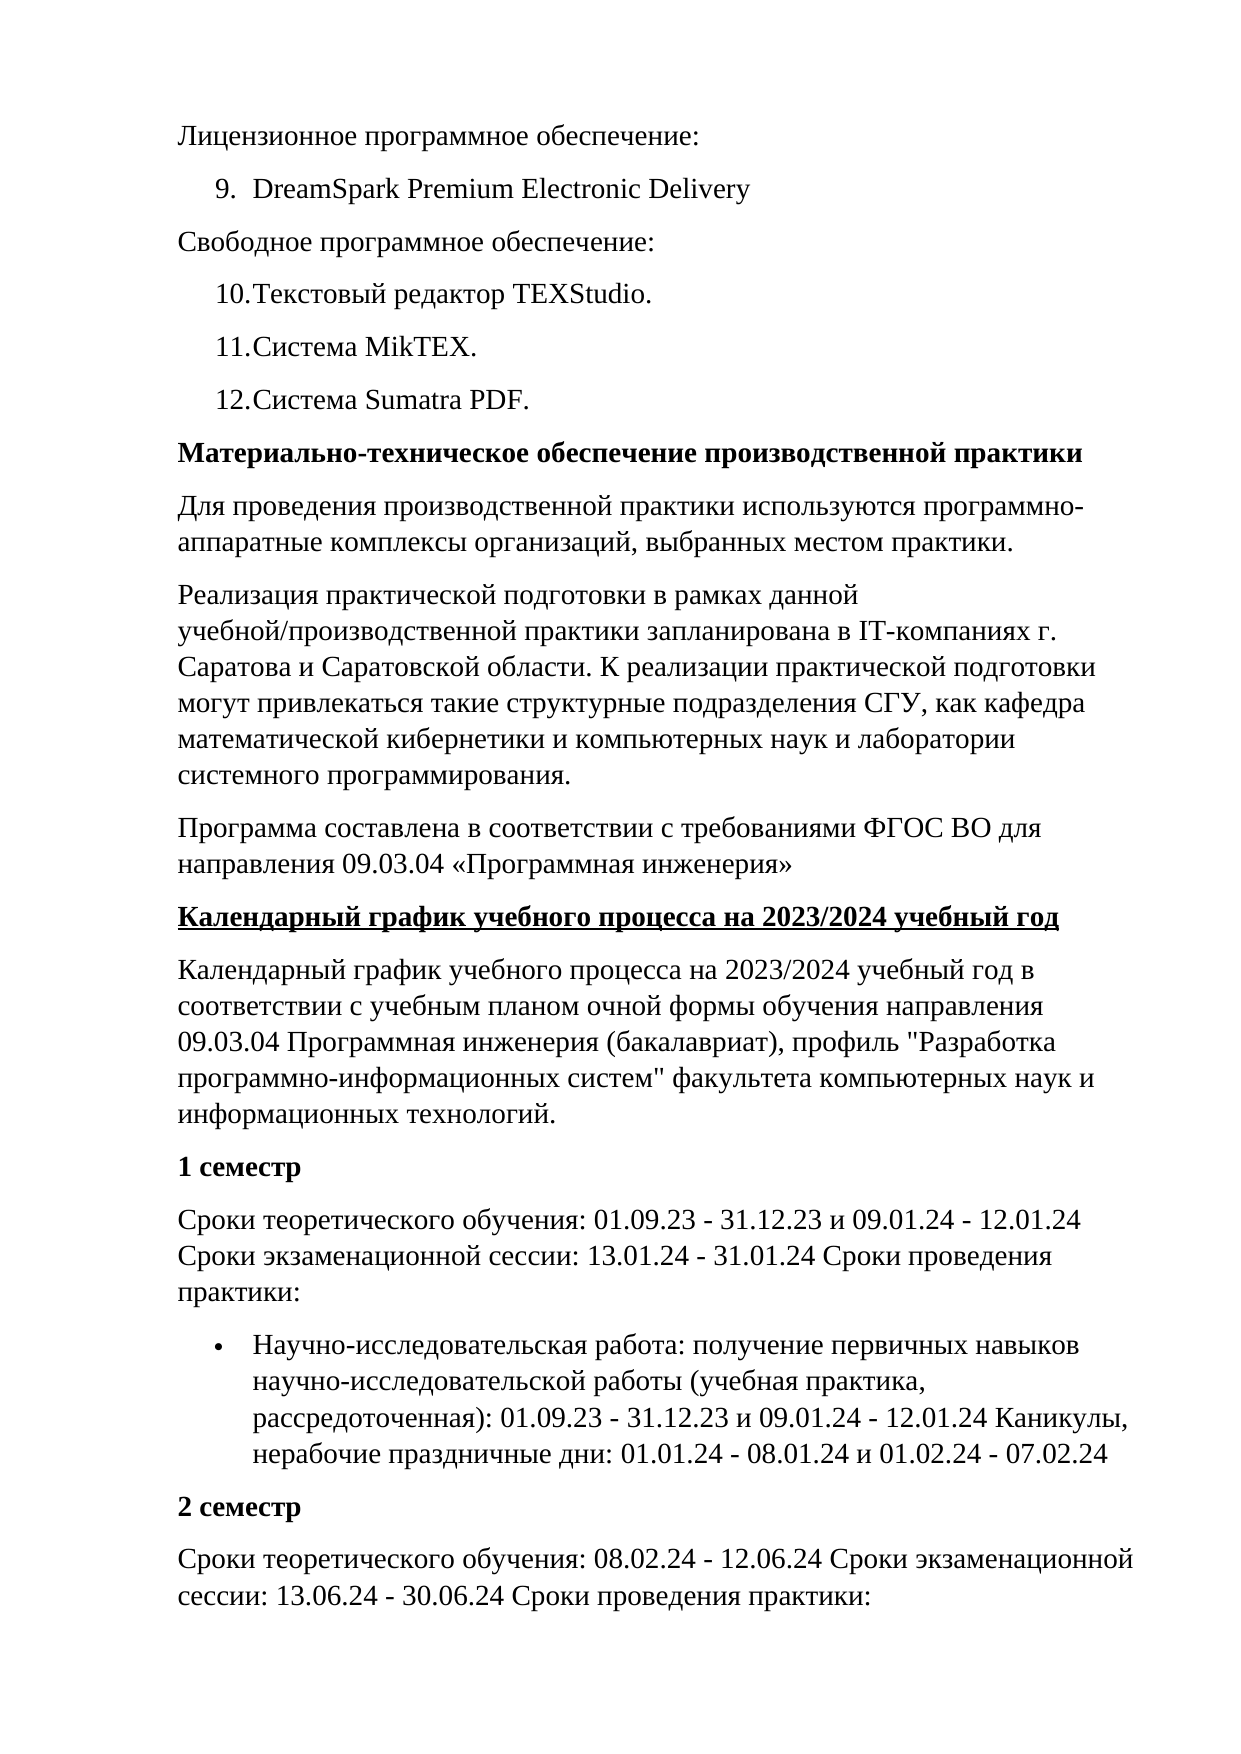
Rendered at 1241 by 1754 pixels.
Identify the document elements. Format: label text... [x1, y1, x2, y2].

text Сроки теоретического обучения: 08.02.24 - 12.06.24 Сроки экзаменационной сессии: 13.06.24 - 30.06.24 Сроки проведения практики: [177, 1541, 1152, 1611]
text Календарный график учебного процесса на 2023/2024 учебный год [177, 899, 1152, 933]
text Для проведения производственной практики используются программно-аппаратные комплексы организаций, выбранных местом практики. [177, 488, 1152, 557]
list Текстовый редактор TEXStudio. [215, 277, 1152, 310]
text Программа составлена в соответствии с требованиями ФГОС ВО для направления 09.03.04 «Программная инженерия» [177, 810, 1152, 880]
text Календарный график учебного процесса на 2023/2024 учебный год в соответствии с учебным планом очной формы обучения направления 09.03.04 Программная инженерия (бакалавриат), профиль "Разработка программно-информационных систем" факультета компьютерных наук и информационных технологий. [177, 952, 1152, 1130]
list Система Sumatra PDF. [215, 382, 1152, 416]
text Материально-техническое обеспечение производственной практики [177, 435, 1152, 468]
text 2 семестр [177, 1489, 1152, 1522]
text Лицензионное программное обеспечение: [177, 118, 1152, 152]
list Научно-исследовательская работа: получение первичных навыков научно-исследовательской работы (учебная практика, рассредоточенная): 01.09.23 - 31.12.23 и 09.01.24 - 12.01.24 Каникулы, нерабочие праздничные дни: 01.01.24 - 08.01.24 и 01.02.24 - 07.02.24 [215, 1327, 1152, 1469]
text Свободное программное обеспечение: [177, 224, 1152, 257]
text Сроки теоретического обучения: 01.09.23 - 31.12.23 и 09.01.24 - 12.01.24 Сроки экзаменационной сессии: 13.01.24 - 31.01.24 Сроки проведения практики: [177, 1202, 1152, 1308]
text Реализация практической подготовки в рамках данной учебной/производственной практики запланирована в IT-компаниях г. Саратова и Саратовской области. К реализации практической подготовки могут привлекаться такие структурные подразделения СГУ, как кафедра математической кибернетики и компьютерных наук и лаборатории системного программирования. [177, 577, 1152, 791]
text 1 семестр [177, 1149, 1152, 1183]
list DreamSpark Premium Electronic Delivery [215, 171, 1152, 204]
list Система MikTEX. [215, 329, 1152, 363]
